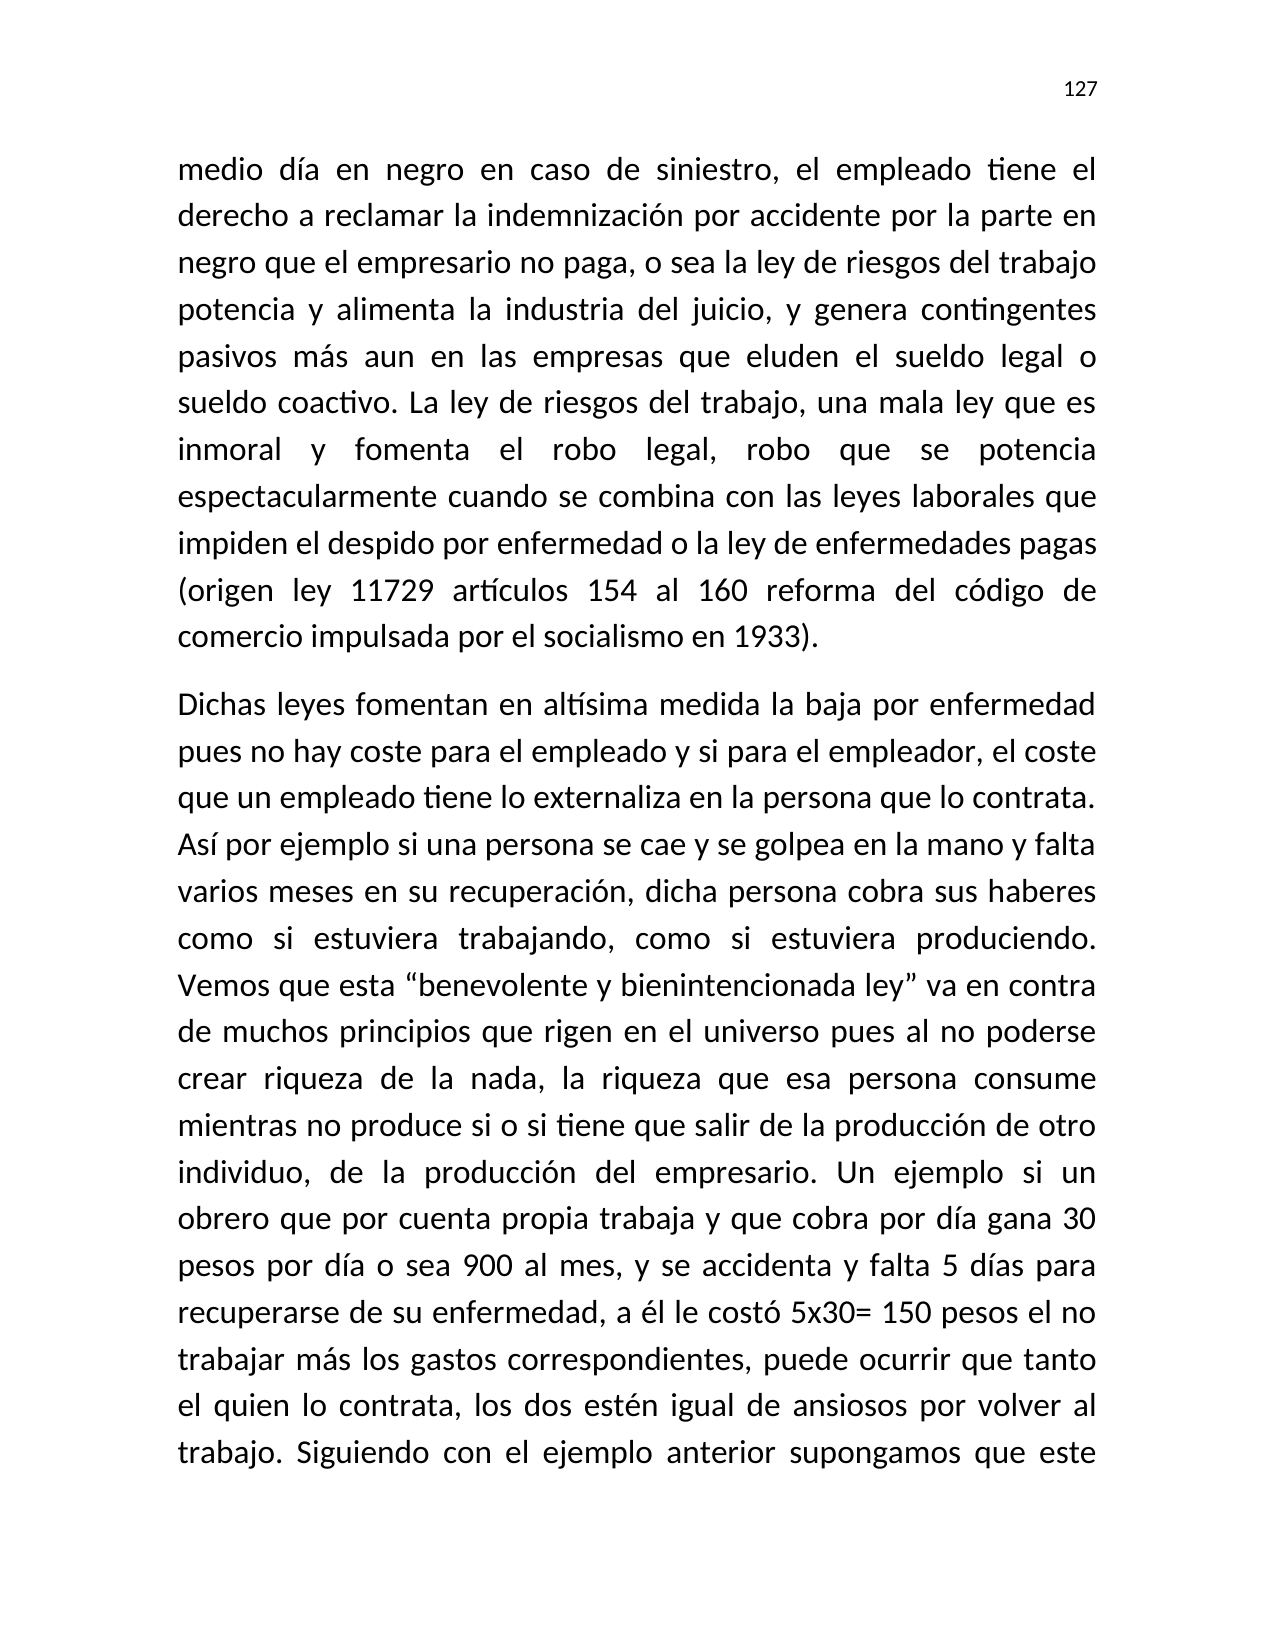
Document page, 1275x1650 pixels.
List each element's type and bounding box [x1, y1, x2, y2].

text [177, 683, 1098, 1472]
text [177, 148, 1098, 656]
